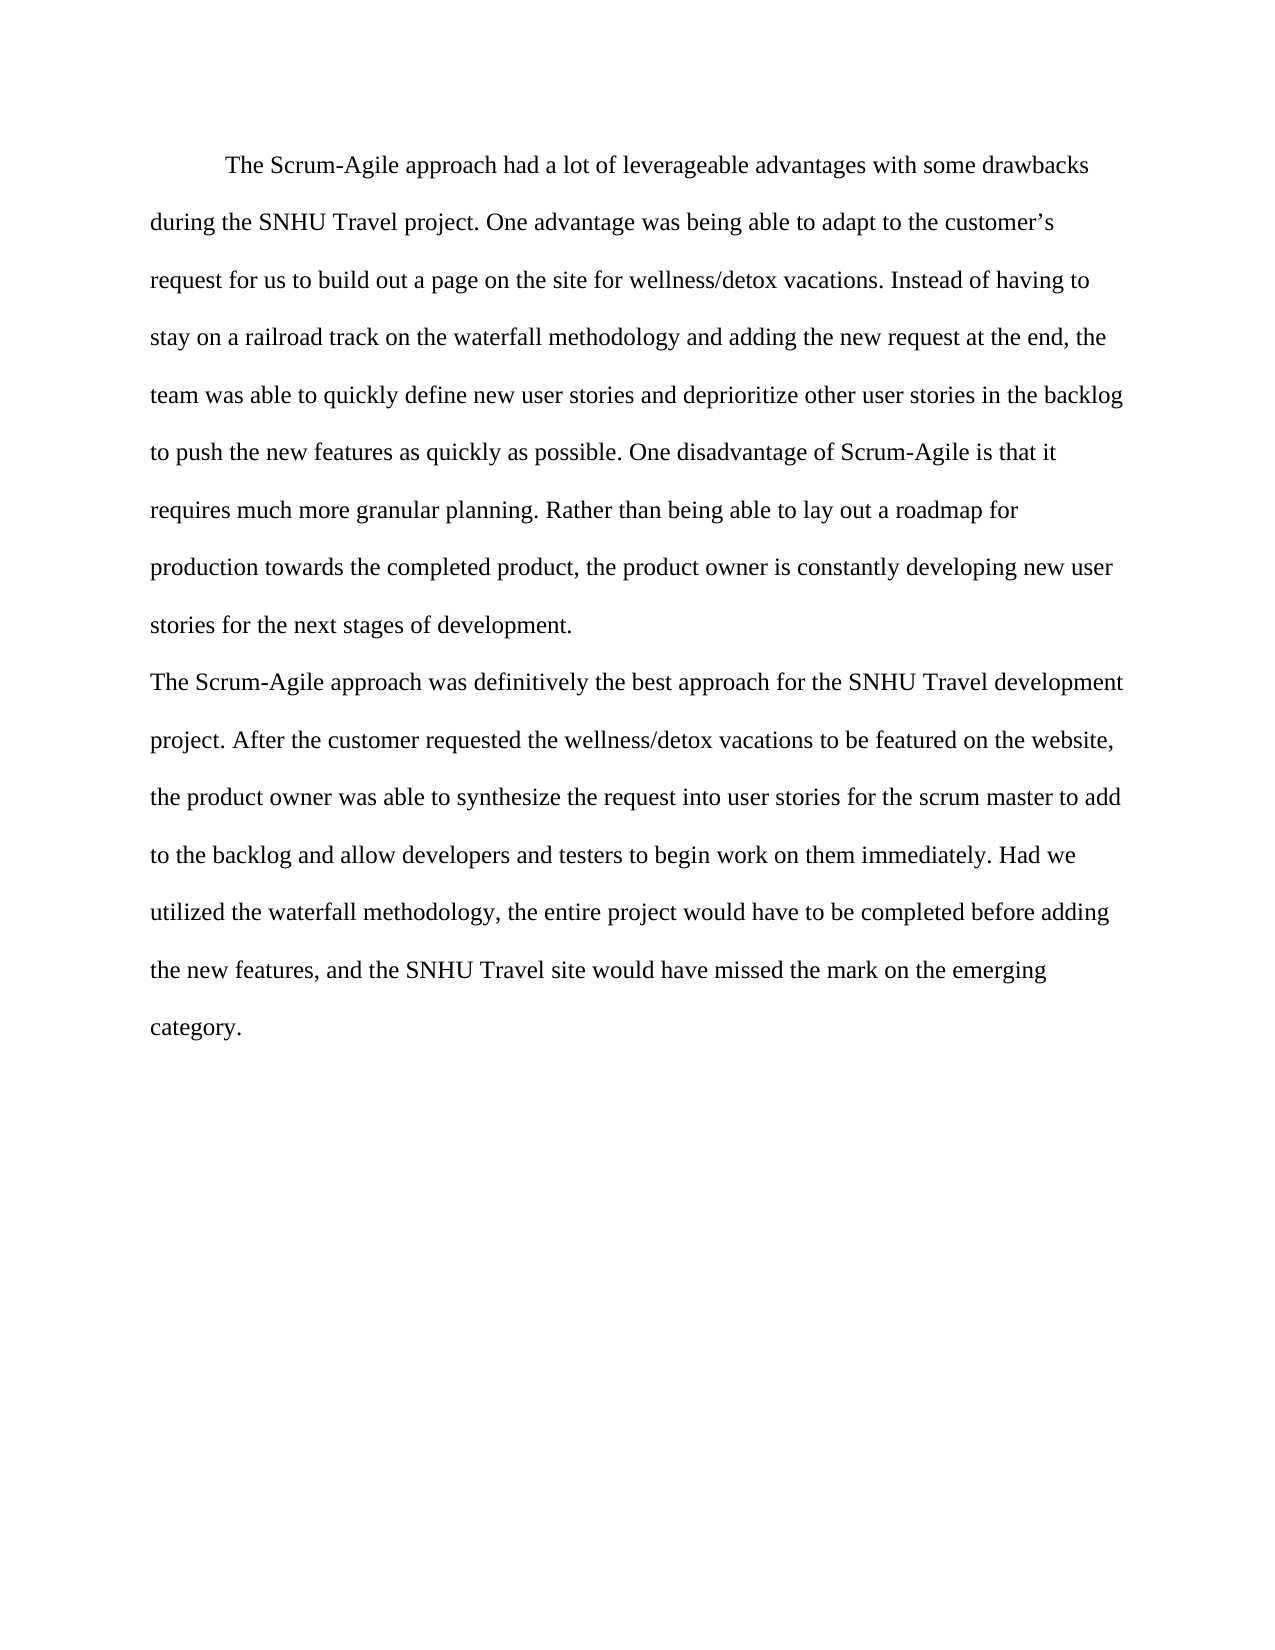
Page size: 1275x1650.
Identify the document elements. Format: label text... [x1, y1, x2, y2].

text The Scrum-Agile approach had a lot of leverageable advantages with some drawbacks during the SNHU Travel project. One advantage was being able to adapt to the customer’s request for us to build out a page on the site for wellness/detox vacations. Instead of having to stay on a railroad track on the waterfall methodology and adding the new request at the end, the team was able to quickly define new user stories and deprioritize other user stories in the backlog to push the new features as quickly as possible. One disadvantage of Scrum-Agile is that it requires much more granular planning. Rather than being able to lay out a roadmap for production towards the completed product, the product owner is constantly developing new user stories for the next stages of development. [150, 150, 1125, 639]
text definitively . After the customer requested the wellness/detox vacations to be featured on the website, the product owner was able to synthesize the request into user stories for the scrum master to add to the backlog and allow developers and testers to begin work on them immediately. Had we utilized the waterfall methodology, the entire project would have to be completed before adding the new features, and the SNHU Travel site would have missed the mark on the emerging category. [150, 667, 1125, 1041]
